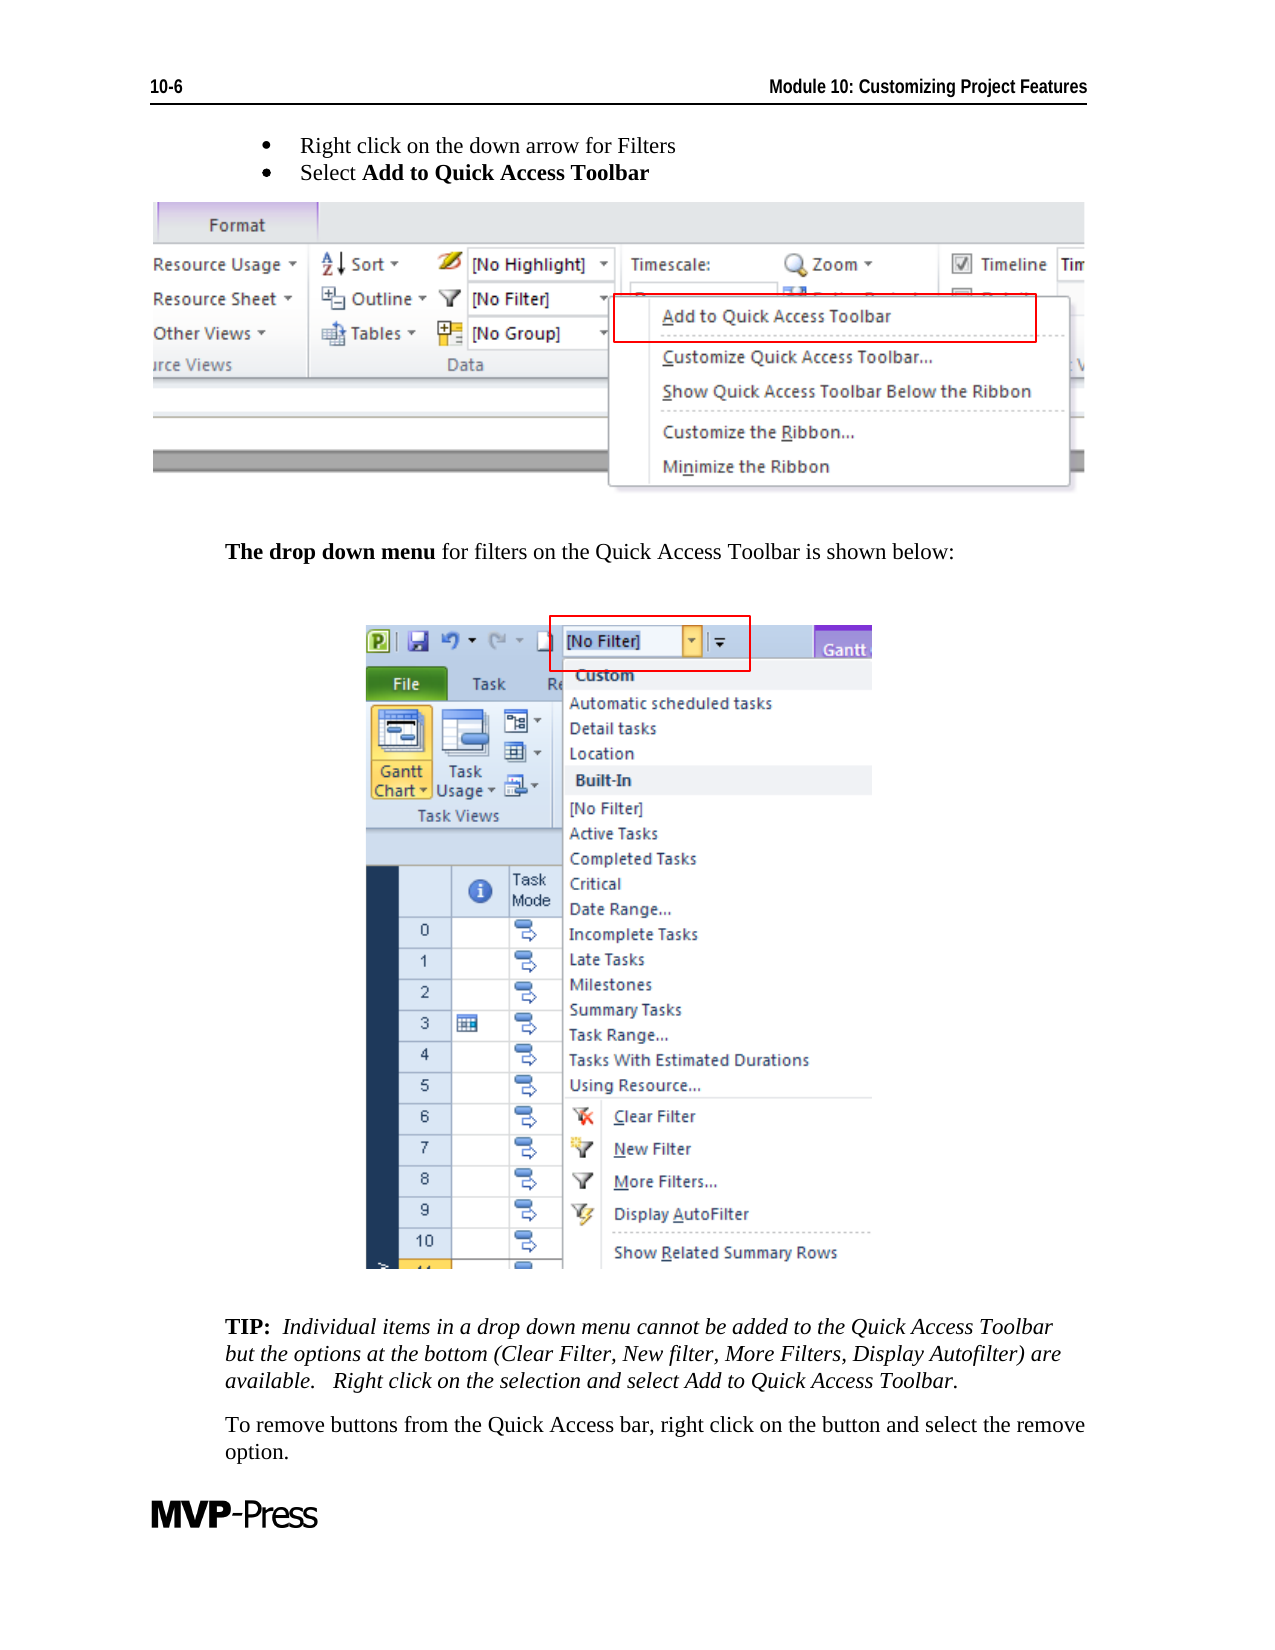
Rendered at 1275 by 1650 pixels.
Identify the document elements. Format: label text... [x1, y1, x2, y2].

picture [150, 1500, 319, 1529]
picture [365, 625, 872, 1269]
text TIP: Individual items in a drop down menu cannot be added to the Quick Access Toolbar but the options at the bottom (Clear Filter, New filter, More Filters, Display Autofilter) are available. Right click on the selection and select Add to Quick Access Toolbar. [225, 1313, 1087, 1394]
picture [153, 202, 1085, 495]
picture [551, 625, 749, 670]
list Right click on the down arrow for Filters [262, 132, 1087, 159]
text To remove buttons from the Quick Access bar, right click on the button and select the remove option. [225, 1411, 1087, 1465]
text The drop down menu for filters on the Quick Access Toolbar is shown below: [225, 538, 1087, 565]
list Select Add to Quick Access Toolbar [262, 159, 1087, 186]
